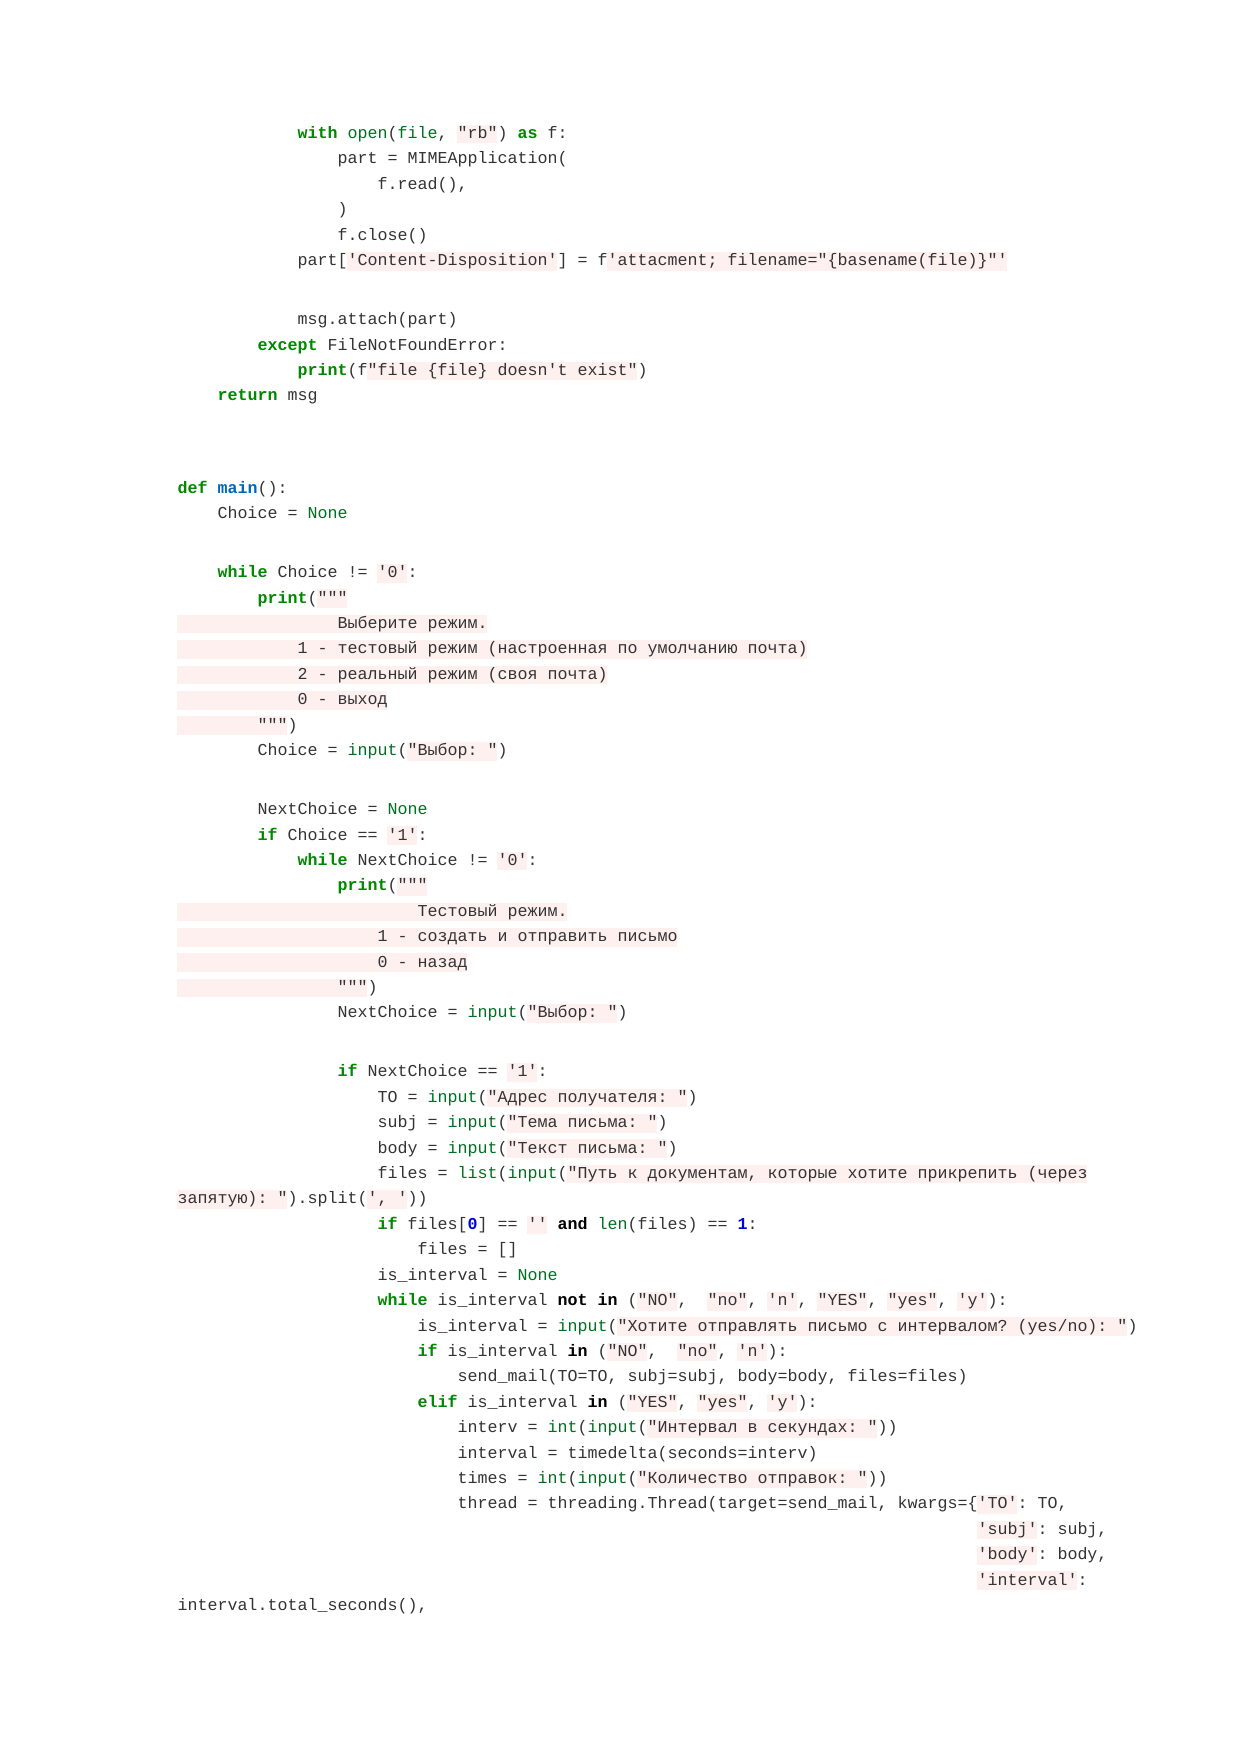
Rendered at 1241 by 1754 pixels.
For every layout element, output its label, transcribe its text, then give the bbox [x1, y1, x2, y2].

text files = list(input("Путь к документам, которые хотите прикрепить (через запятую): ").split(', ')) [177, 1158, 1152, 1209]
text return msg [177, 380, 1152, 406]
text f.close() [177, 220, 1152, 245]
text TO = input("Адрес получателя: ") [177, 1082, 1152, 1107]
text 'body': body, [177, 1539, 1152, 1565]
text thread = threading.Thread(target=send_mail, kwargs={'TO': TO, [177, 1488, 1152, 1514]
text 0 - назад [177, 947, 1152, 972]
text elif is_interval in ("YES", "yes", 'y'): [177, 1387, 1152, 1412]
text body = input("Текст письма: ") [177, 1133, 1152, 1158]
text Тестовый режим. [177, 896, 1152, 921]
text is_interval = input("Хотите отправлять письмо с интервалом? (yes/no): ") [177, 1311, 1152, 1336]
text with open(file, "rb") as f: [177, 118, 1152, 143]
text interval = timedelta(seconds=interv) [177, 1438, 1152, 1463]
text if files[0] == '' and len(files) == 1: [177, 1209, 1152, 1234]
text if NextChoice == '1': [177, 1056, 1152, 1082]
text files = [] [177, 1234, 1152, 1260]
text NextChoice = None [177, 794, 1152, 819]
text if Choice == '1': [177, 819, 1152, 845]
text is_interval = None [177, 1260, 1152, 1285]
text 'subj': subj, [177, 1514, 1152, 1539]
text """) [177, 710, 1152, 735]
text ) [177, 194, 1152, 220]
text print(""" [177, 583, 1152, 608]
text times = int(input("Количество отправок: ")) [177, 1463, 1152, 1488]
text Выберите режим. [177, 608, 1152, 633]
text part['Content-Disposition'] = f'attacment; filename="{basename(file)}"' [177, 245, 1152, 271]
text f.read(), [177, 169, 1152, 194]
text send_mail(TO=TO, subj=subj, body=body, files=files) [177, 1361, 1152, 1387]
text print(""" [177, 870, 1152, 896]
text """) [177, 972, 1152, 997]
text Choice = input("Выбор: ") [177, 735, 1152, 761]
text Choice = None [177, 498, 1152, 524]
text def main(): [177, 473, 1152, 498]
text 1 - создать и отправить письмо [177, 921, 1152, 947]
text 1 - тестовый режим (настроенная по умолчанию почта) [177, 633, 1152, 659]
text 0 - выход [177, 684, 1152, 710]
text NextChoice = input("Выбор: ") [177, 997, 1152, 1023]
text interv = int(input("Интервал в секундах: ")) [177, 1412, 1152, 1438]
text msg.attach(part) [177, 304, 1152, 329]
text while NextChoice != '0': [177, 845, 1152, 870]
text while is_interval not in ("NO", "no", 'n', "YES", "yes", 'y'): [177, 1285, 1152, 1311]
text print(f"file {file} doesn't exist") [177, 355, 1152, 380]
text except FileNotFoundError: [177, 329, 1152, 355]
text 'interval': interval.total_seconds(), [177, 1565, 1152, 1616]
text if is_interval in ("NO", "no", 'n'): [177, 1336, 1152, 1361]
text while Choice != '0': [177, 557, 1152, 583]
text 2 - реальный режим (своя почта) [177, 659, 1152, 684]
text subj = input("Тема письма: ") [177, 1107, 1152, 1133]
text part = MIMEApplication( [177, 143, 1152, 169]
